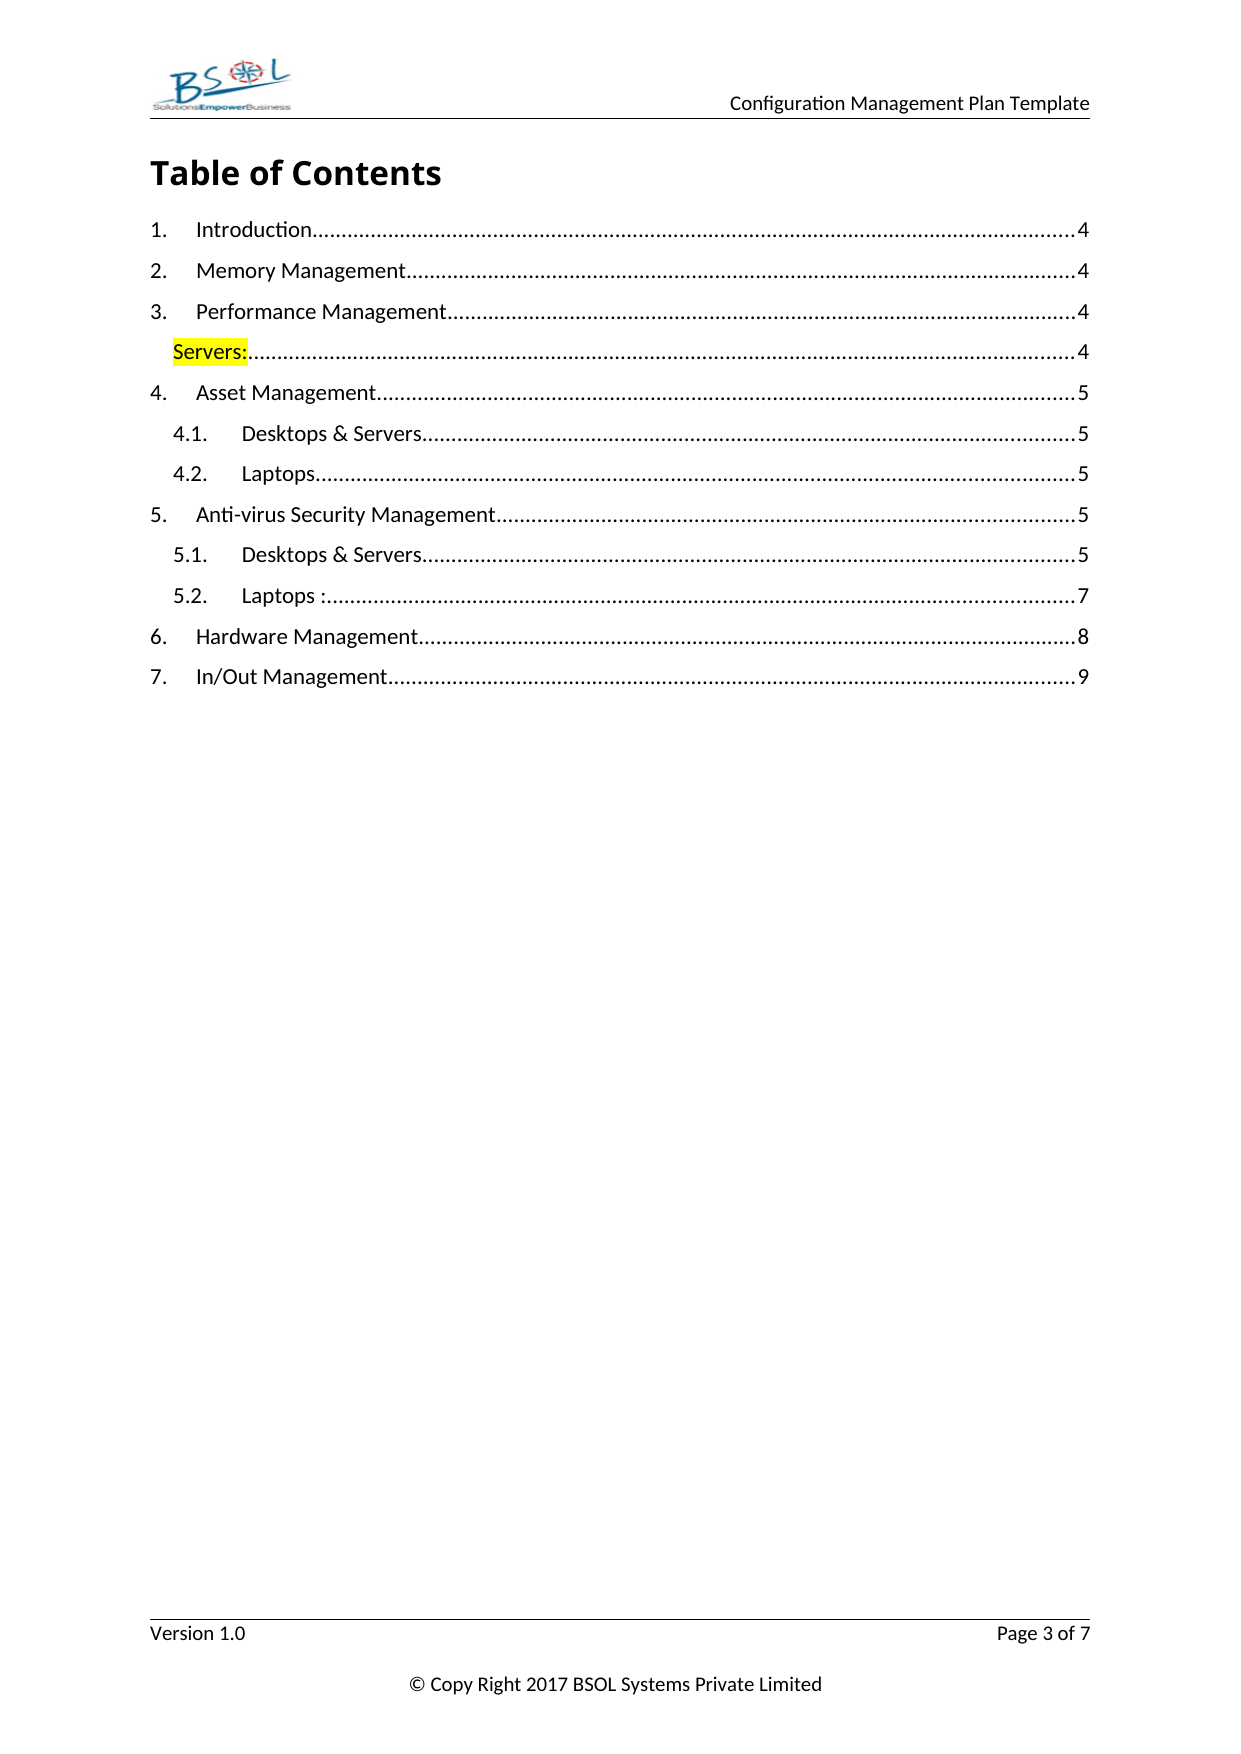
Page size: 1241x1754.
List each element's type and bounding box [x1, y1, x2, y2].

picture [150, 57, 301, 111]
